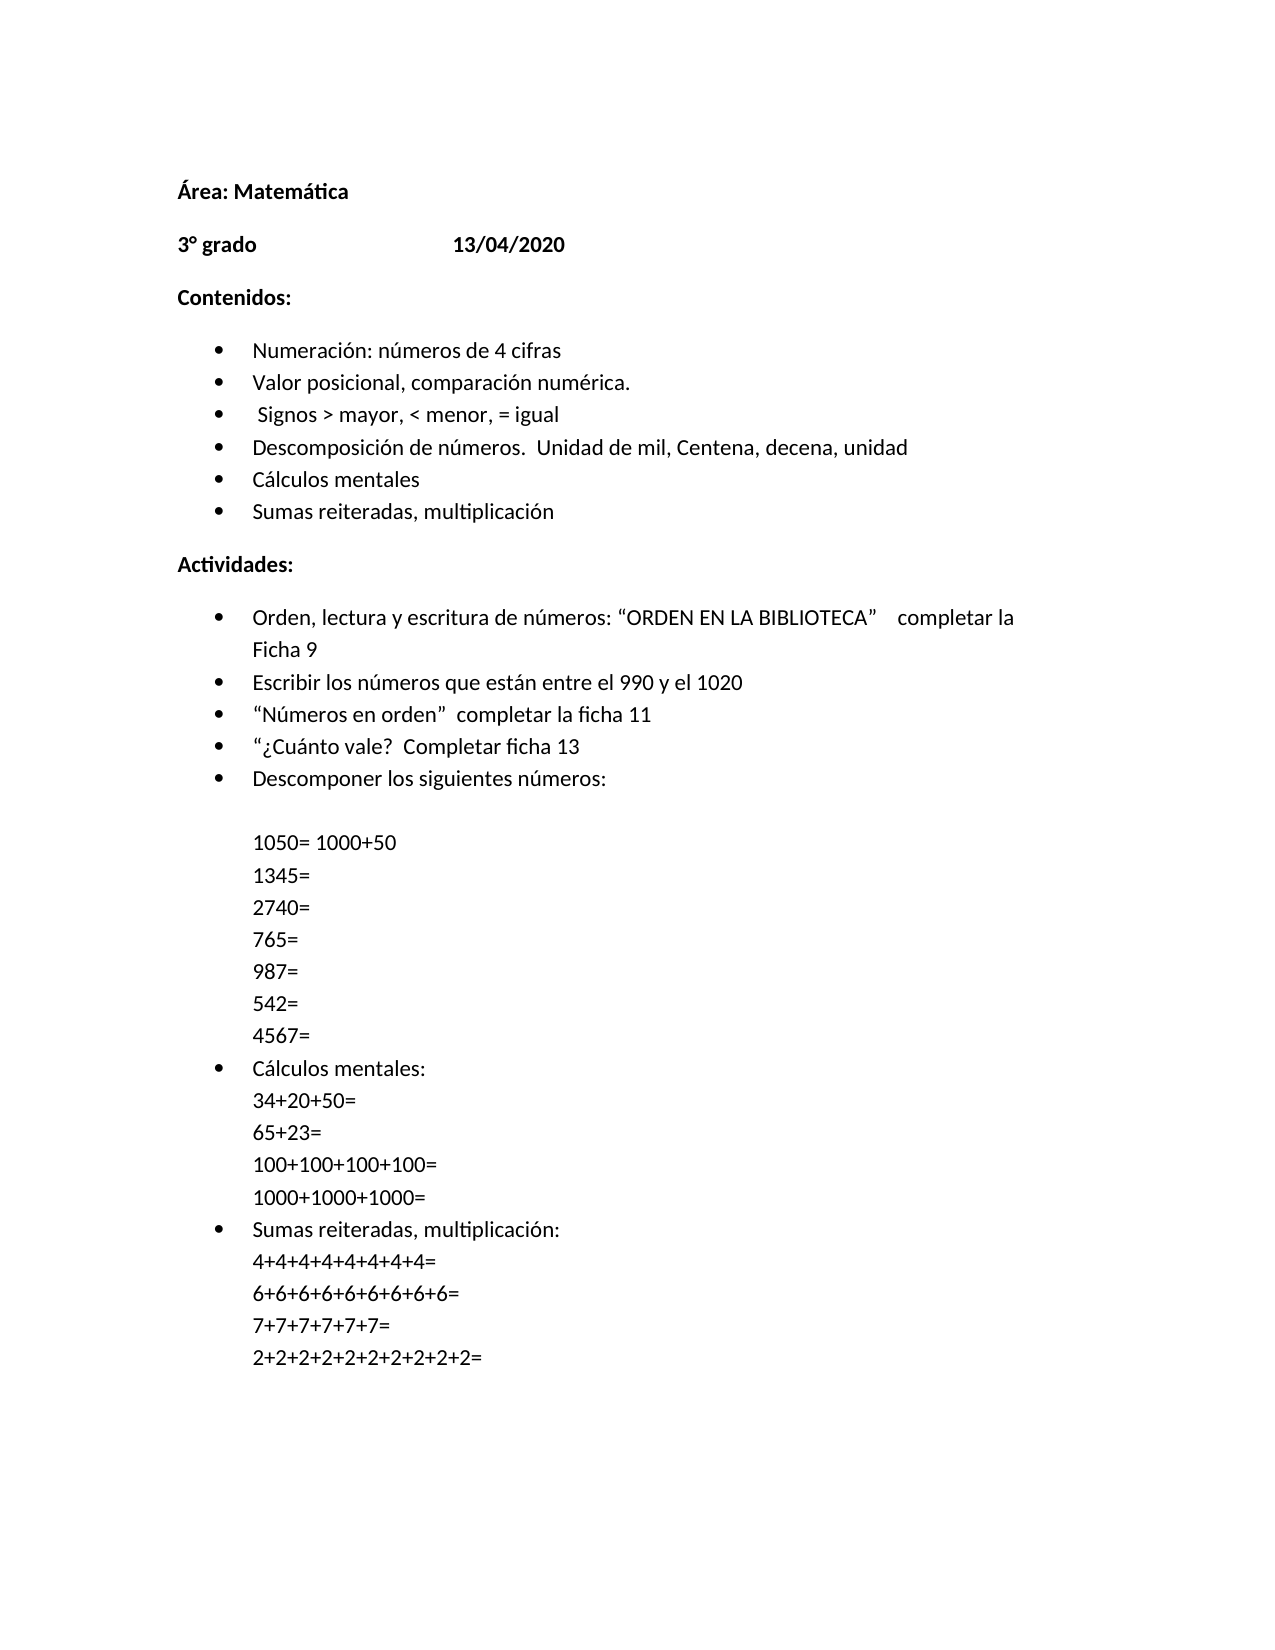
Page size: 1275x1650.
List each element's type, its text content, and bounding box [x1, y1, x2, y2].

list 34+20+50= [252, 1086, 1098, 1114]
list “¿Cuánto vale? Completar ficha 13 [215, 732, 1098, 760]
text 3° grado 13/04/2020 [177, 230, 1098, 258]
list Escribir los números que están entre el 990 y el 1020 [215, 668, 1098, 696]
text Área: Matemática [177, 177, 1098, 205]
list 65+23= [252, 1118, 1098, 1146]
text Actividades: [177, 550, 1098, 578]
list 765= [252, 925, 1098, 953]
list 100+100+100+100= [252, 1150, 1098, 1178]
list 2+2+2+2+2+2+2+2+2+2= [252, 1343, 1098, 1372]
list Cálculos mentales [215, 465, 1098, 493]
list Descomposición de números. Unidad de mil, Centena, decena, unidad [215, 433, 1098, 461]
list Signos > mayor, < menor, = igual [215, 401, 1098, 429]
list 1000+1000+1000= [252, 1183, 1098, 1211]
list Valor posicional, comparación numérica. [215, 368, 1098, 396]
list 542= [252, 989, 1098, 1017]
list Sumas reiteradas, multiplicación: [215, 1215, 1098, 1243]
list Cálculos mentales: [215, 1054, 1098, 1082]
list 6+6+6+6+6+6+6+6+6= [252, 1279, 1098, 1307]
list 987= [252, 957, 1098, 985]
list Sumas reiteradas, multiplicación [215, 497, 1098, 525]
list 1050= 1000+50 [252, 828, 1098, 857]
list 4567= [252, 1022, 1098, 1050]
list 4+4+4+4+4+4+4+4= [252, 1247, 1098, 1275]
text Contenidos: [177, 283, 1098, 311]
list “Números en orden” completar la ficha 11 [215, 700, 1098, 728]
list Orden, lectura y escritura de números: “ORDEN EN LA BIBLIOTECA” completar la Ficha 9 [215, 603, 1098, 663]
list 7+7+7+7+7+7= [252, 1311, 1098, 1339]
list Descomponer los siguientes números: [215, 764, 1098, 792]
list 1345= [252, 861, 1098, 889]
list Numeración: números de 4 cifras [215, 336, 1098, 364]
list 2740= [252, 893, 1098, 921]
